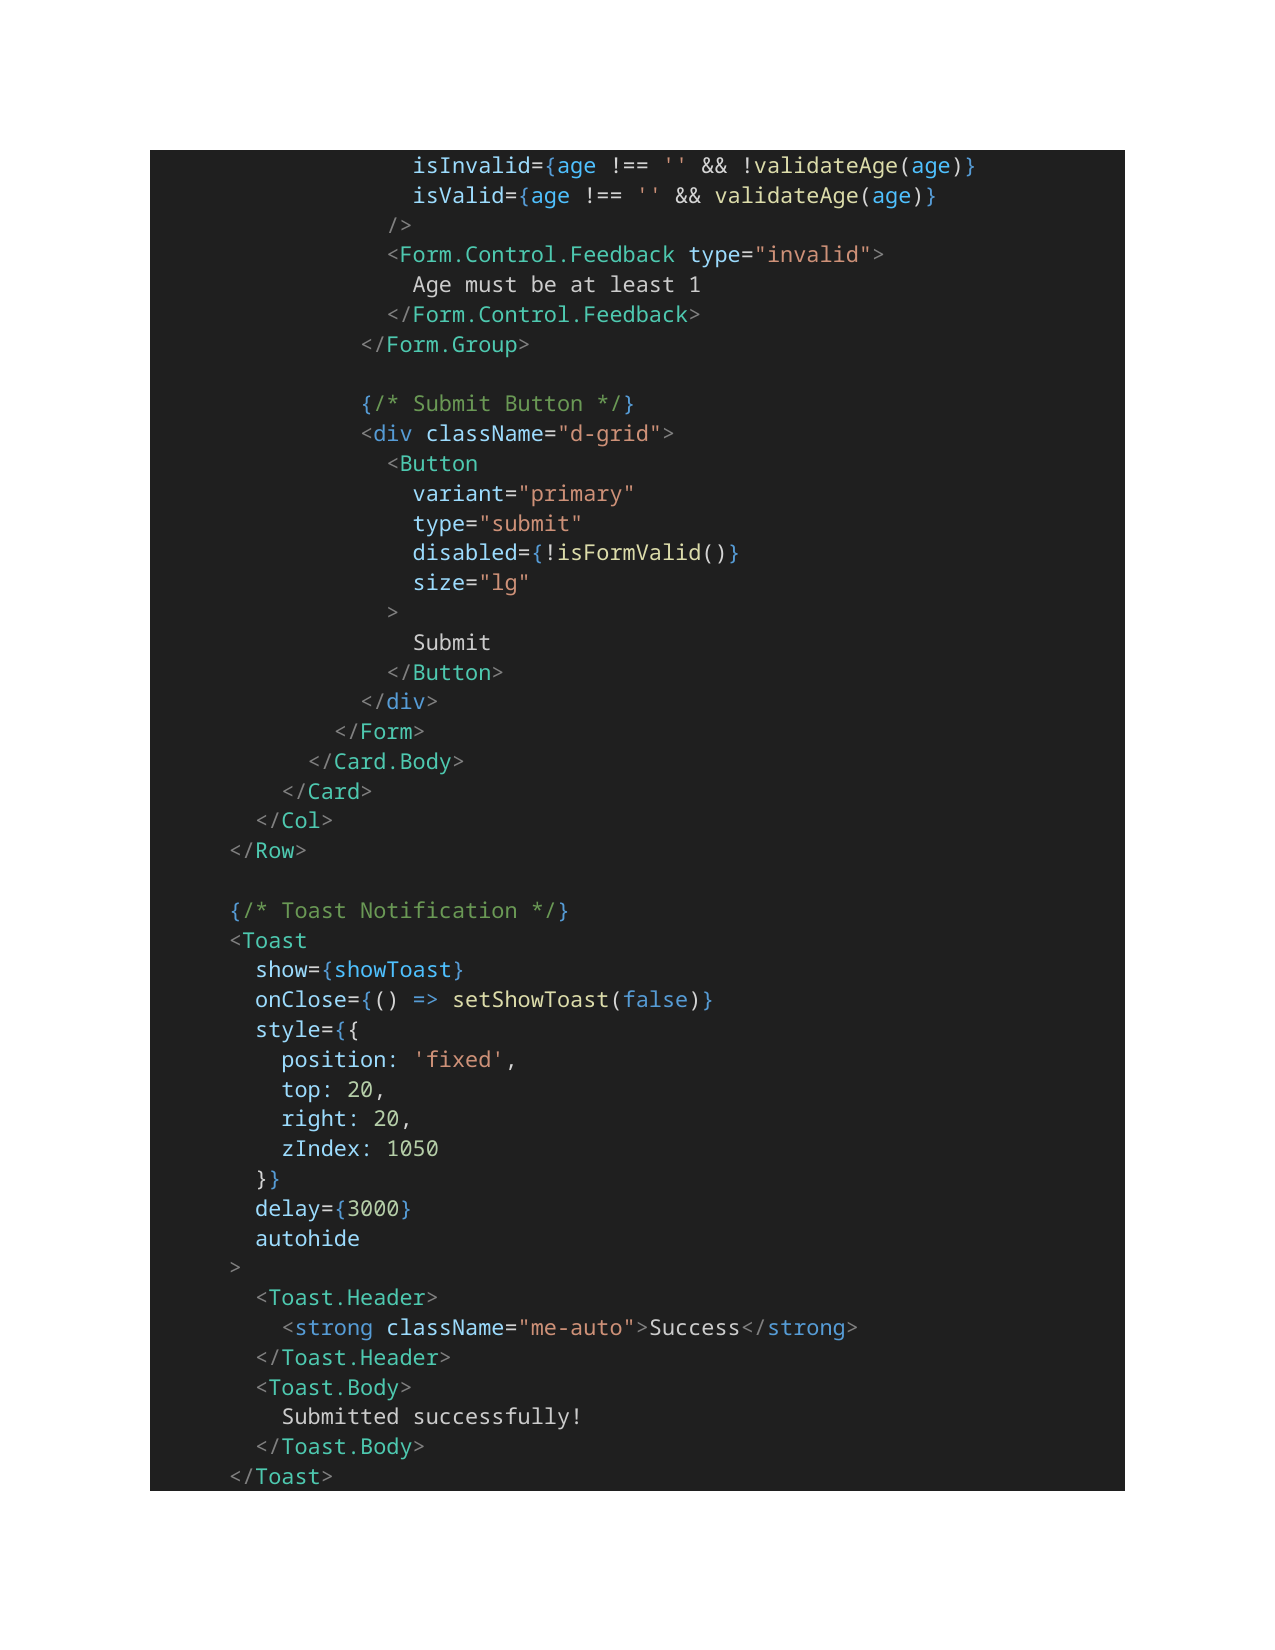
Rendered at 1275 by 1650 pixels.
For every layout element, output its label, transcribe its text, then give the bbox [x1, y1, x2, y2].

text autohide [150, 1222, 1125, 1252]
text zIndex: 1050 [150, 1133, 1125, 1163]
text </Card.Body> [150, 746, 1125, 776]
text <Toast.Header> [150, 1282, 1125, 1312]
text style={{ [150, 1014, 1125, 1044]
text {/* Submit Button */} [150, 388, 1125, 418]
text show={showToast} [150, 954, 1125, 984]
text </Card> [150, 776, 1125, 805]
text </Col> [150, 805, 1125, 835]
text </Form> [150, 716, 1125, 746]
text position: 'fixed', [150, 1044, 1125, 1073]
text <Button [150, 448, 1125, 478]
text </Toast.Header> [150, 1342, 1125, 1371]
text delay={3000} [150, 1193, 1125, 1222]
text </Form.Control.Feedback> [150, 299, 1125, 329]
text /> [150, 209, 1125, 239]
text {/* Toast Notification */} [150, 895, 1125, 924]
text isValid={age !== '' && validateAge(age)} [150, 180, 1125, 209]
text </div> [150, 686, 1125, 716]
text </Row> [150, 835, 1125, 865]
text type="submit" [150, 507, 1125, 537]
text Submit [150, 627, 1125, 656]
text <Form.Control.Feedback type="invalid"> [150, 239, 1125, 269]
text </Form.Group> [150, 329, 1125, 358]
text }} [150, 1163, 1125, 1193]
text onClose={() => setShowToast(false)} [150, 984, 1125, 1014]
text size="lg" [150, 567, 1125, 597]
text </Toast> [150, 1461, 1125, 1491]
text </Button> [150, 656, 1125, 686]
text variant="primary" [150, 478, 1125, 507]
text top: 20, [150, 1073, 1125, 1103]
text isInvalid={age !== '' && !validateAge(age)} [150, 150, 1125, 180]
text right: 20, [150, 1103, 1125, 1133]
text </Toast.Body> [150, 1431, 1125, 1461]
text > [150, 597, 1125, 627]
text <Toast [150, 924, 1125, 954]
text Age must be at least 1 [150, 269, 1125, 299]
text disabled={!isFormValid()} [150, 537, 1125, 567]
text > [150, 1252, 1125, 1282]
text <strong className="me-auto">Success</strong> [150, 1312, 1125, 1342]
text <div className="d-grid"> [150, 418, 1125, 448]
text <Toast.Body> [150, 1371, 1125, 1401]
text Submitted successfully! [150, 1401, 1125, 1431]
